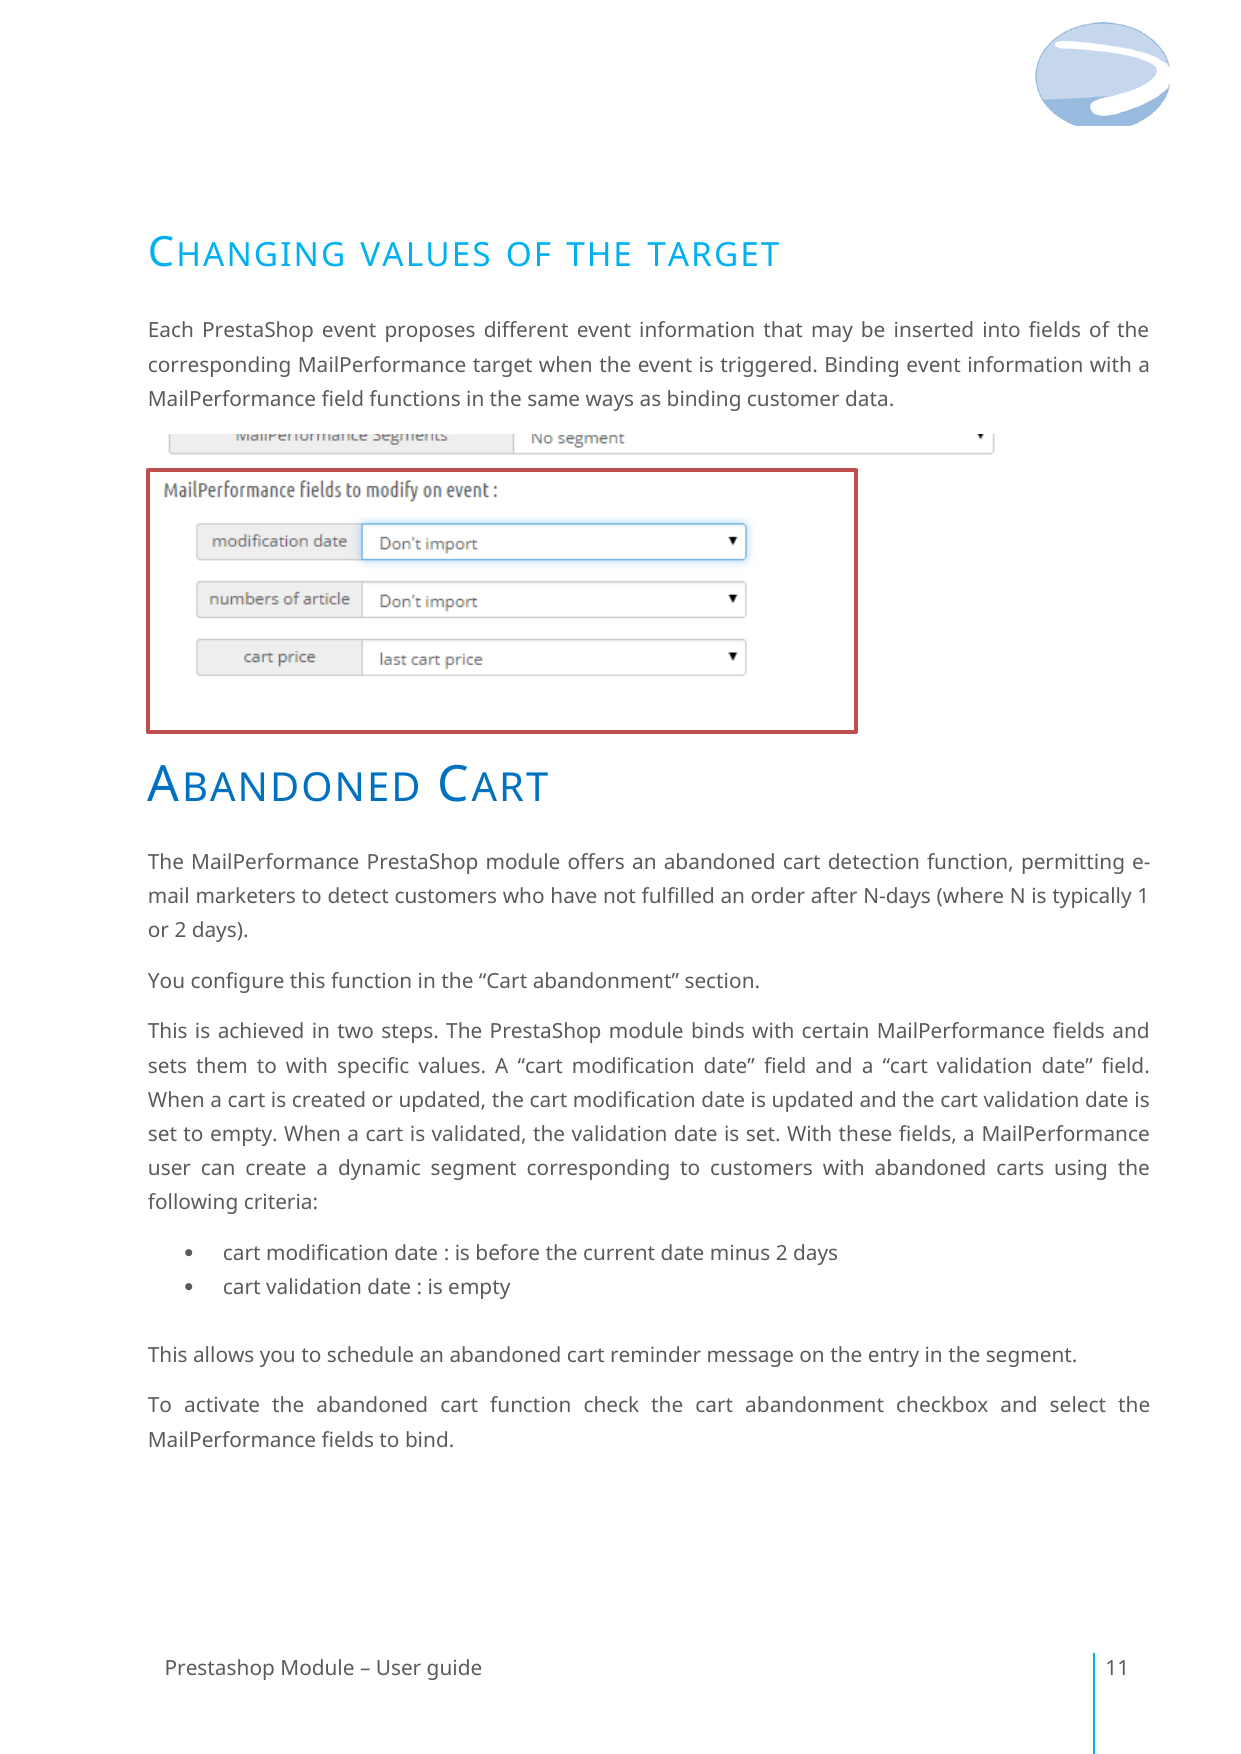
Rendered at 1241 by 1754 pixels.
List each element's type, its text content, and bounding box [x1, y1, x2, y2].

text This allows you to schedule an abandoned cart reminder message on the entry in the segment. [148, 1340, 1152, 1368]
text You configure this function in the “Cart abandonment” section. [148, 966, 1152, 994]
list cart modification date : is before the current date minus 2 days [185, 1238, 1152, 1266]
list cart validation date : is empty [185, 1272, 1152, 1300]
picture [147, 434, 1150, 705]
subtitle Changing values of the target [148, 221, 1152, 278]
text The MailPerformance PrestaShop module offers an abandoned cart detection function, permitting e-mail marketers to detect customers who have not fulfilled an order after N-days (where N is typically 1 or 2 days). [148, 847, 1152, 944]
text Each PrestaShop event proposes different event information that may be inserted into fields of the corresponding MailPerformance target when the event is triggered. Binding event information with a MailPerformance field functions in the same ways as binding customer data. [148, 316, 1152, 412]
text This is achieved in two steps. The PrestaShop module binds with certain MailPerformance fields and sets them to with specific values. A “cart modification date” field and a “cart validation date” field. When a cart is created or updated, the cart modification date is updated and the cart validation date is set to empty. When a cart is validated, the validation date is set. With these fields, a MailPerformance user can create a dynamic segment corresponding to customers with abandoned carts using the following criteria: [148, 1017, 1152, 1215]
text To activate the abandoned cart function check the cart abandonment checkbox and select the MailPerformance fields to bind. [148, 1391, 1152, 1453]
subtitle Abandoned Cart [148, 748, 1152, 816]
picture [150, 472, 854, 705]
picture [1035, 22, 1170, 126]
